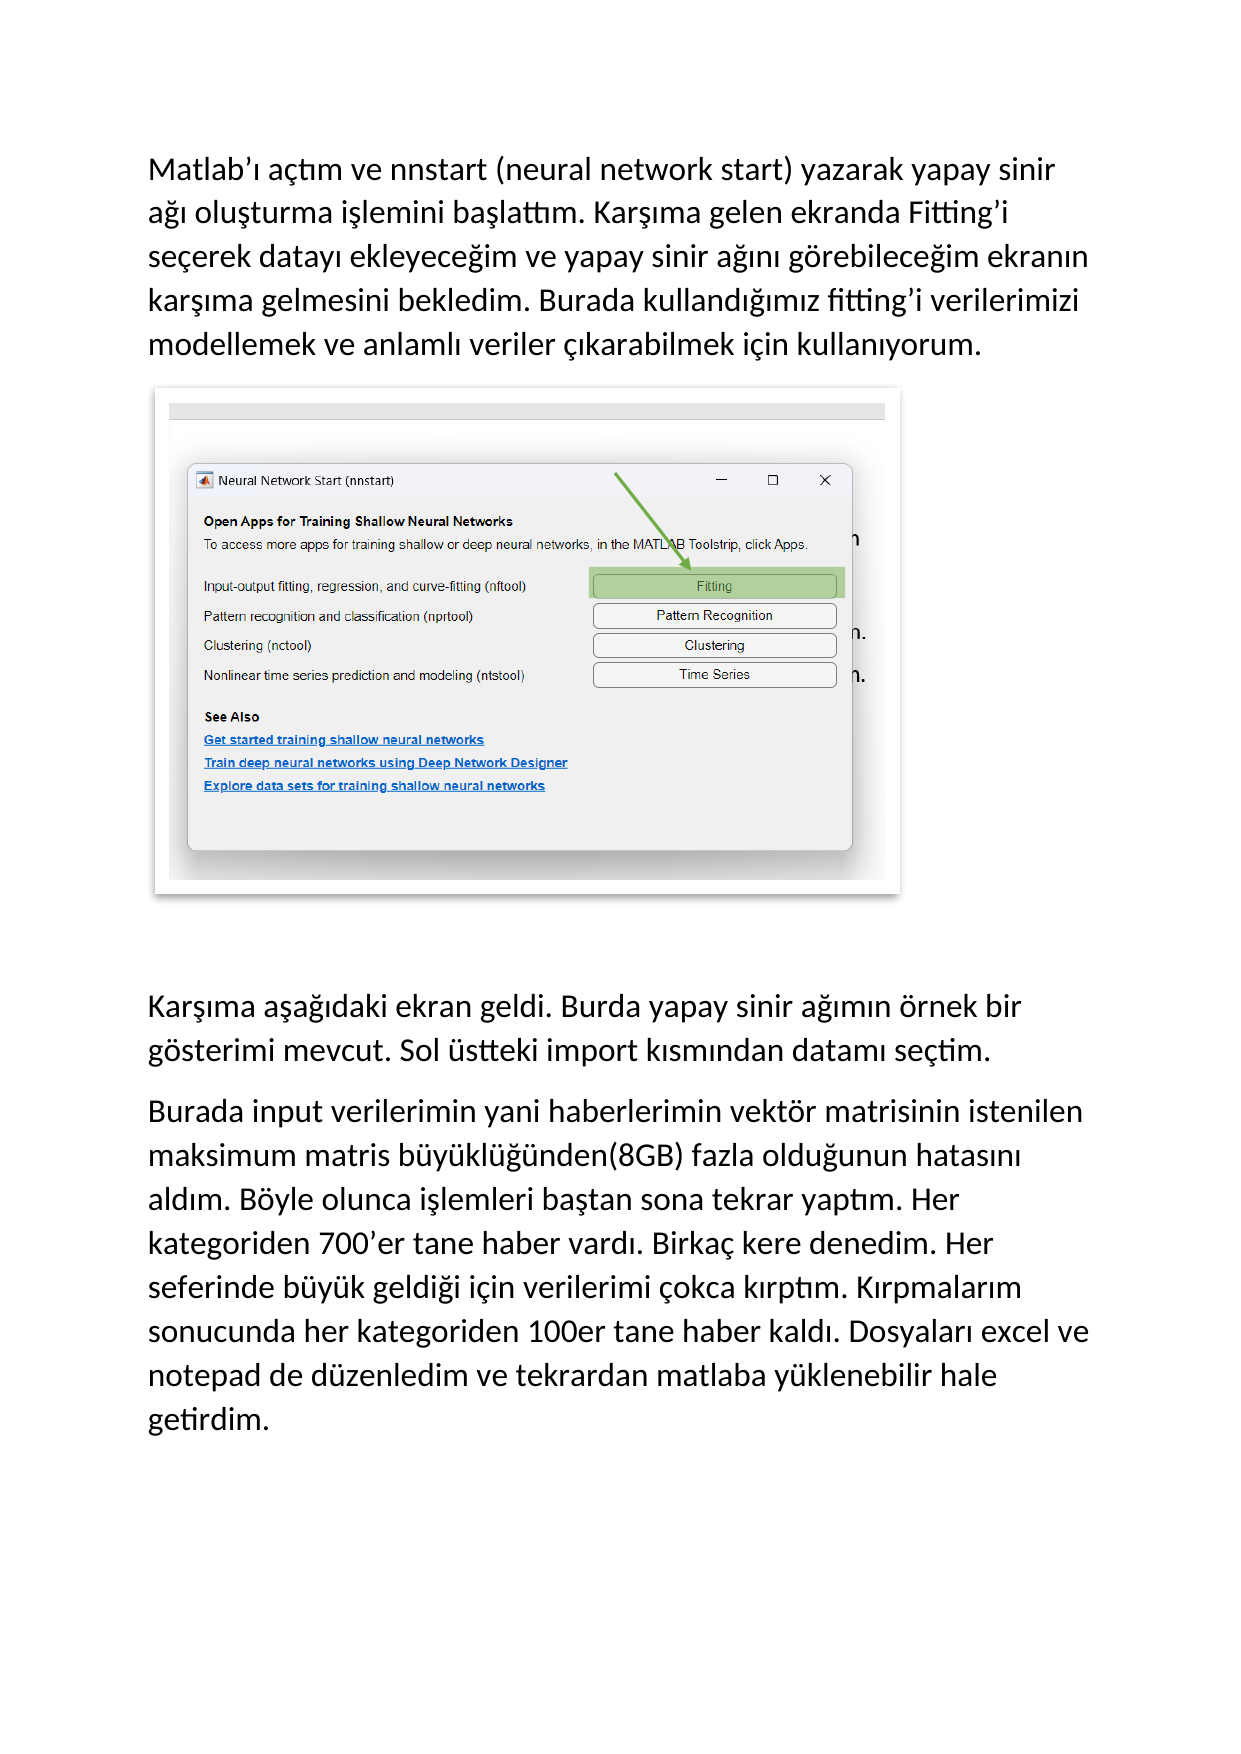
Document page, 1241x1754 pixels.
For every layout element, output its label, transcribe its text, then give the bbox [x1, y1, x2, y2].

picture [169, 403, 885, 880]
text Karşıma aşağıdaki ekran geldi. Burda yapay sinir ağımın örnek bir gösterimi mevcut. Sol üstteki import kısmından datamı seçtim. [148, 986, 1093, 1070]
text Matlab’ı açtım ve nnstart (neural network start) yazarak yapay sinir ağı oluşturma işlemini başlattım. Karşıma gelen ekranda Fitting’i seçerek datayı ekleyeceğim ve yapay sinir ağını görebileceğim ekranın karşıma gelmesini bekledim. Burada kullandığımız fitting’i verilerimizi modellemek ve anlamlı veriler çıkarabilmek için kullanıyorum. [148, 148, 1093, 364]
text Burada input verilerimin yani haberlerimin vektör matrisinin istenilen maksimum matris büyüklüğünden(8GB) fazla olduğunun hatasını aldım. Böyle olunca işlemleri baştan sona tekrar yaptım. Her kategoriden 700’er tane haber vardı. Birkaç kere denedim. Her seferinde büyük geldiği için verilerimi çokca kırptım. Kırpmalarım sonucunda her kategoriden 100er tane haber kaldı. Dosyaları excel ve notepad de düzenledim ve tekrardan matlaba yüklenebilir hale getirdim. [148, 1090, 1093, 1438]
